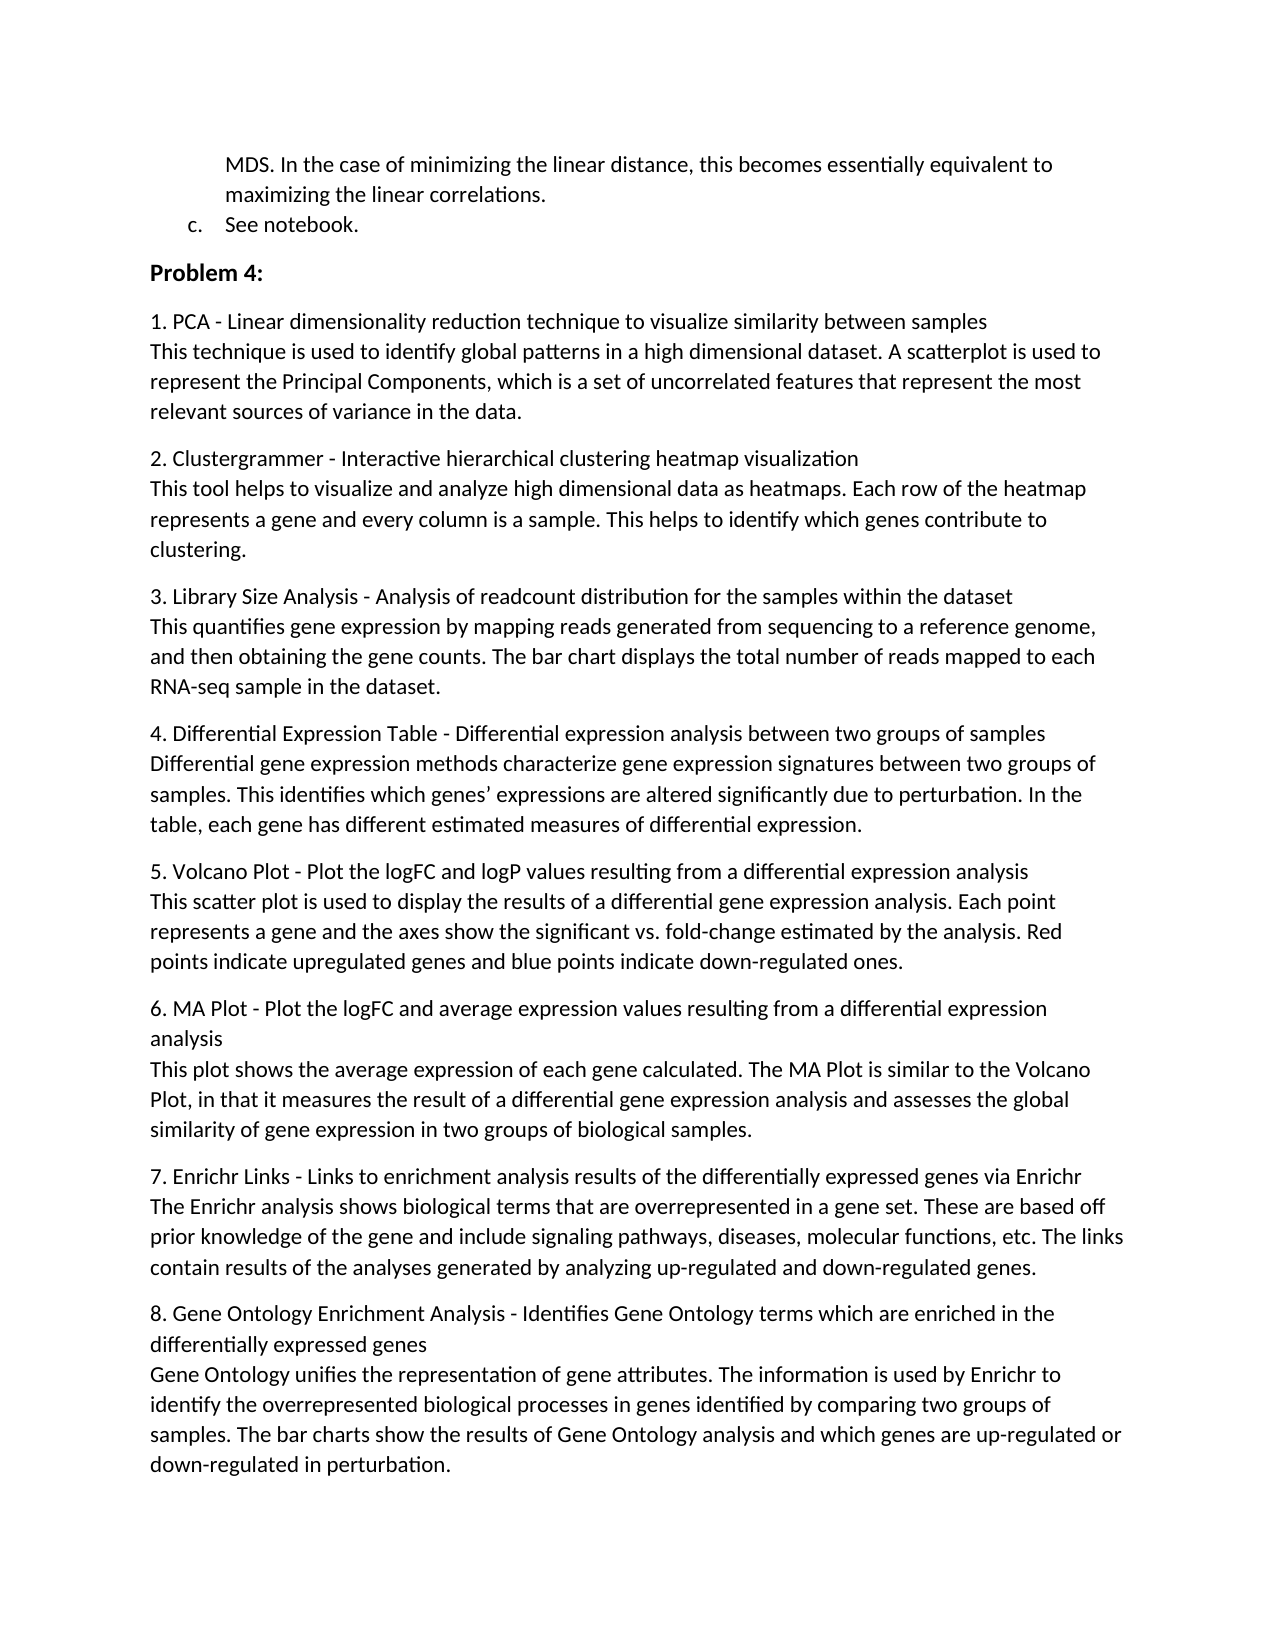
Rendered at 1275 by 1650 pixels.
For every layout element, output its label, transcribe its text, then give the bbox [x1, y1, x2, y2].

text 7. Enrichr Links - Links to enrichment analysis results of the differentially expressed genes via Enrichr The Enrichr analysis shows biological terms that are overrepresented in a gene set. These are based off prior knowledge of the gene and include signaling pathways, diseases, molecular functions, etc. The links contain results of the analyses generated by analyzing up-regulated and down-regulated genes. [150, 1162, 1125, 1281]
text Problem 4: [150, 257, 1125, 288]
text 4. Differential Expression Table - Differential expression analysis between two groups of samples Differential gene expression methods characterize gene expression signatures between two groups of samples. This identifies which genes’ expressions are altered significantly due to perturbation. In the table, each gene has different estimated measures of differential expression. [150, 719, 1125, 838]
text 8. Gene Ontology Enrichment Analysis - Identifies Gene Ontology terms which are enriched in the differentially expressed genes Gene Ontology unifies the representation of gene attributes. The information is used by Enrichr to identify the overrepresented biological processes in genes identified by comparing two groups of samples. The bar charts show the results of Gene Ontology analysis and which genes are up-regulated or down-regulated in perturbation. [150, 1299, 1125, 1479]
text 1. PCA - Linear dimensionality reduction technique to visualize similarity between samples This technique is used to identify global patterns in a high dimensional dataset. A scatterplot is used to represent the Principal Components, which is a set of uncorrelated features that represent the most relevant sources of variance in the data. [150, 307, 1125, 426]
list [187, 150, 1125, 208]
text 3. Library Size Analysis - Analysis of readcount distribution for the samples within the dataset This quantifies gene expression by mapping reads generated from sequencing to a reference genome, and then obtaining the gene counts. The bar chart displays the total number of reads mapped to each RNA-seq sample in the dataset. [150, 582, 1125, 701]
text 2. Clustergrammer - Interactive hierarchical clustering heatmap visualization This tool helps to visualize and analyze high dimensional data as heatmaps. Each row of the heatmap represents a gene and every column is a sample. This helps to identify which genes contribute to clustering. [150, 444, 1125, 563]
text 5. Volcano Plot - Plot the logFC and logP values resulting from a differential expression analysis This scatter plot is used to display the results of a differential gene expression analysis. Each point represents a gene and the axes show the significant vs. fold-change estimated by the analysis. Red points indicate upregulated genes and blue points indicate down-regulated ones. [150, 857, 1125, 976]
list See notebook. [187, 210, 1125, 238]
text 6. MA Plot - Plot the logFC and average expression values resulting from a differential expression analysis This plot shows the average expression of each gene calculated. The MA Plot is similar to the Volcano Plot, in that it measures the result of a differential gene expression analysis and assesses the global similarity of gene expression in two groups of biological samples. [150, 994, 1125, 1143]
